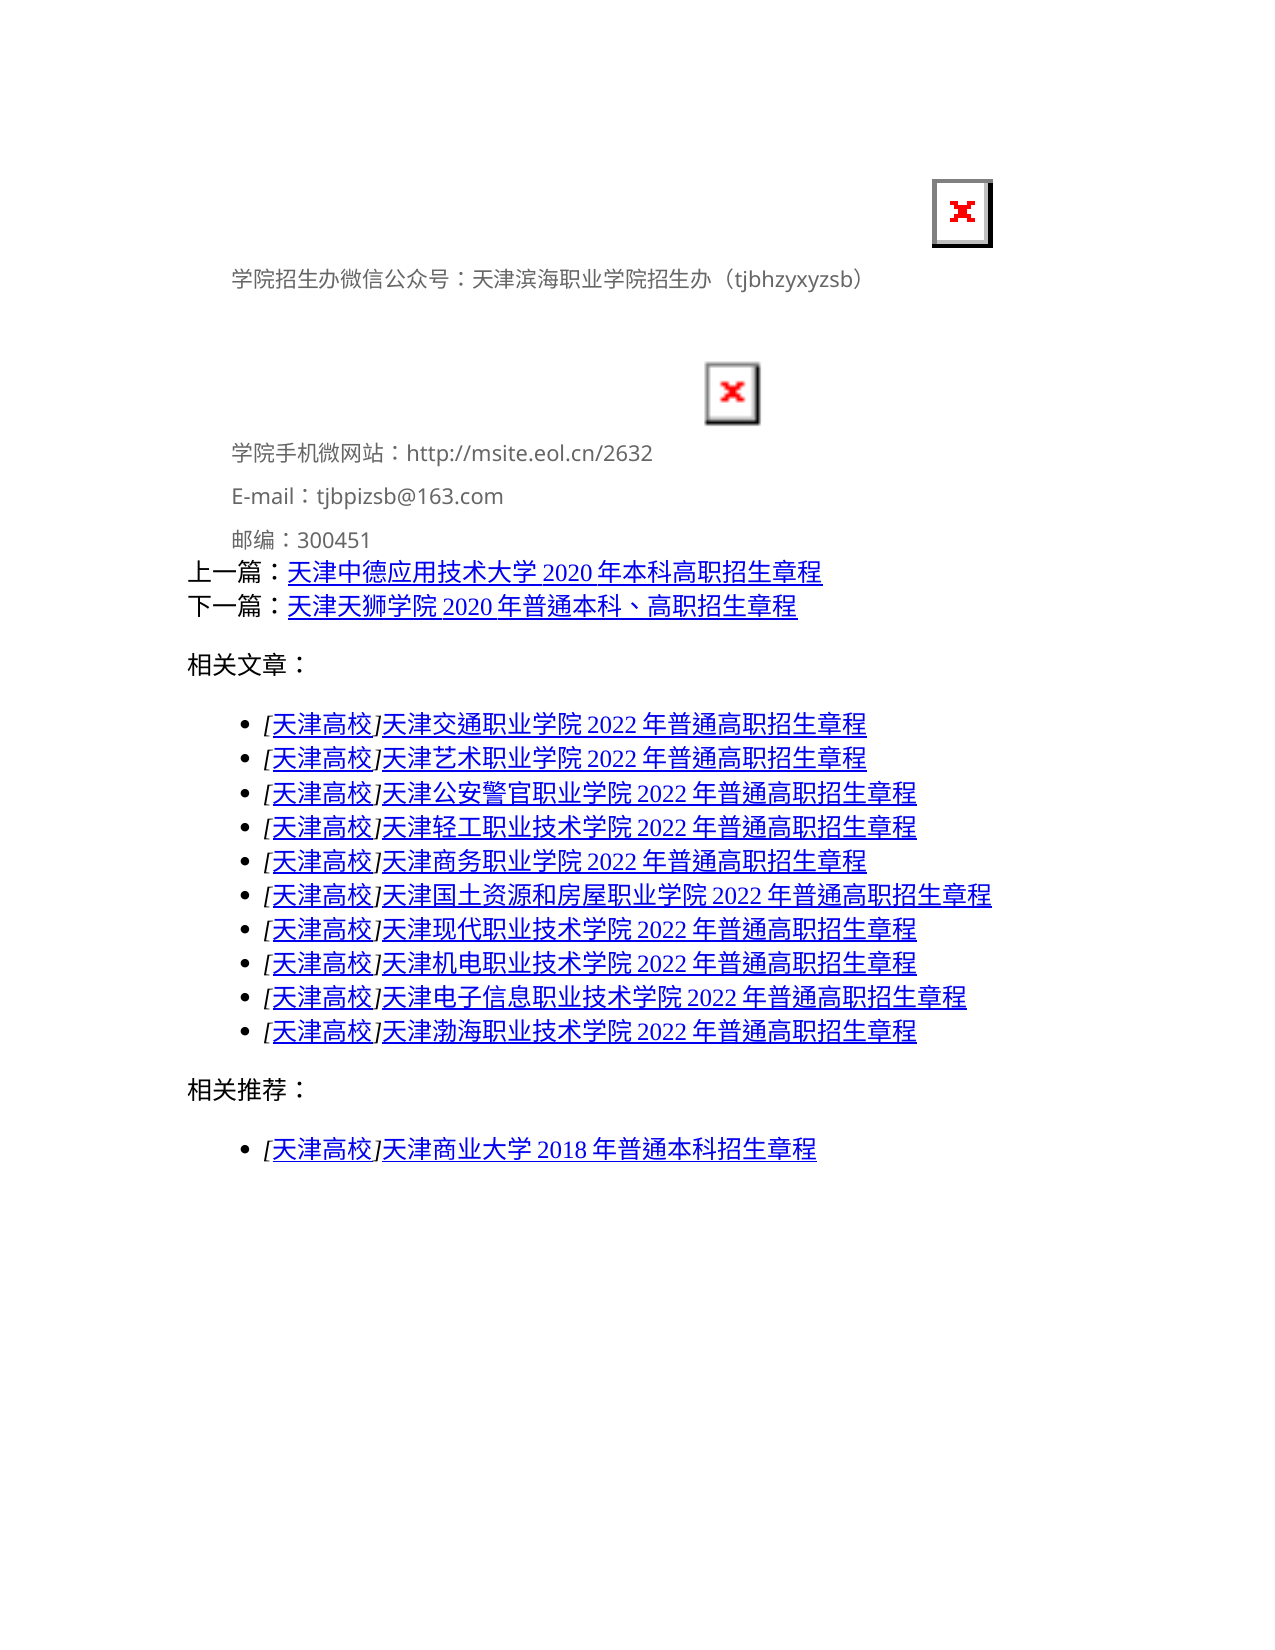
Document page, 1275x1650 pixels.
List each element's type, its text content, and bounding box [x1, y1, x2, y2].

list [天津高校]天津轻工职业技术学院2022年普通高职招生章程 [241, 809, 1087, 843]
list [天津高校]天津公安警官职业学院2022年普通高职招生章程 [241, 775, 1087, 809]
list [天津高校]天津机电职业技术学院2022年普通高职招生章程 [241, 946, 1087, 979]
list [天津高校]天津国土资源和房屋职业学院2022年普通高职招生章程 [241, 877, 1087, 911]
text 学院招生办微信公众号：天津滨海职业学院招生办（tjbhzyxyzsb） [187, 150, 1087, 294]
text 邮编：300451 [187, 511, 1087, 555]
text 相关推荐： [187, 1073, 1087, 1107]
picture [894, 150, 1032, 288]
text 学院手机微网站：http://msite.eol.cn/2632 [187, 338, 1087, 467]
text 上一篇：天津中德应用技术大学2020年本科高职招生章程 下一篇：天津天狮学院2020年普通本科、高职招生章程 [187, 555, 1087, 623]
text E-mail：tjbpizsb@163.com [187, 467, 1087, 511]
list [天津高校]天津商业大学2018年普通本科招生章程 [241, 1132, 1087, 1166]
list [天津高校]天津商务职业学院2022年普通高职招生章程 [241, 843, 1087, 877]
list [天津高校]天津电子信息职业技术学院2022年普通高职招生章程 [241, 979, 1087, 1014]
list [天津高校]天津交通职业学院2022年普通高职招生章程 [241, 707, 1087, 741]
list [天津高校]天津现代职业技术学院2022年普通高职招生章程 [241, 911, 1087, 946]
text 相关文章： [187, 648, 1087, 682]
list [天津高校]天津艺术职业学院2022年普通高职招生章程 [241, 741, 1087, 775]
picture [672, 337, 796, 461]
list [天津高校]天津渤海职业技术学院2022年普通高职招生章程 [241, 1014, 1087, 1048]
